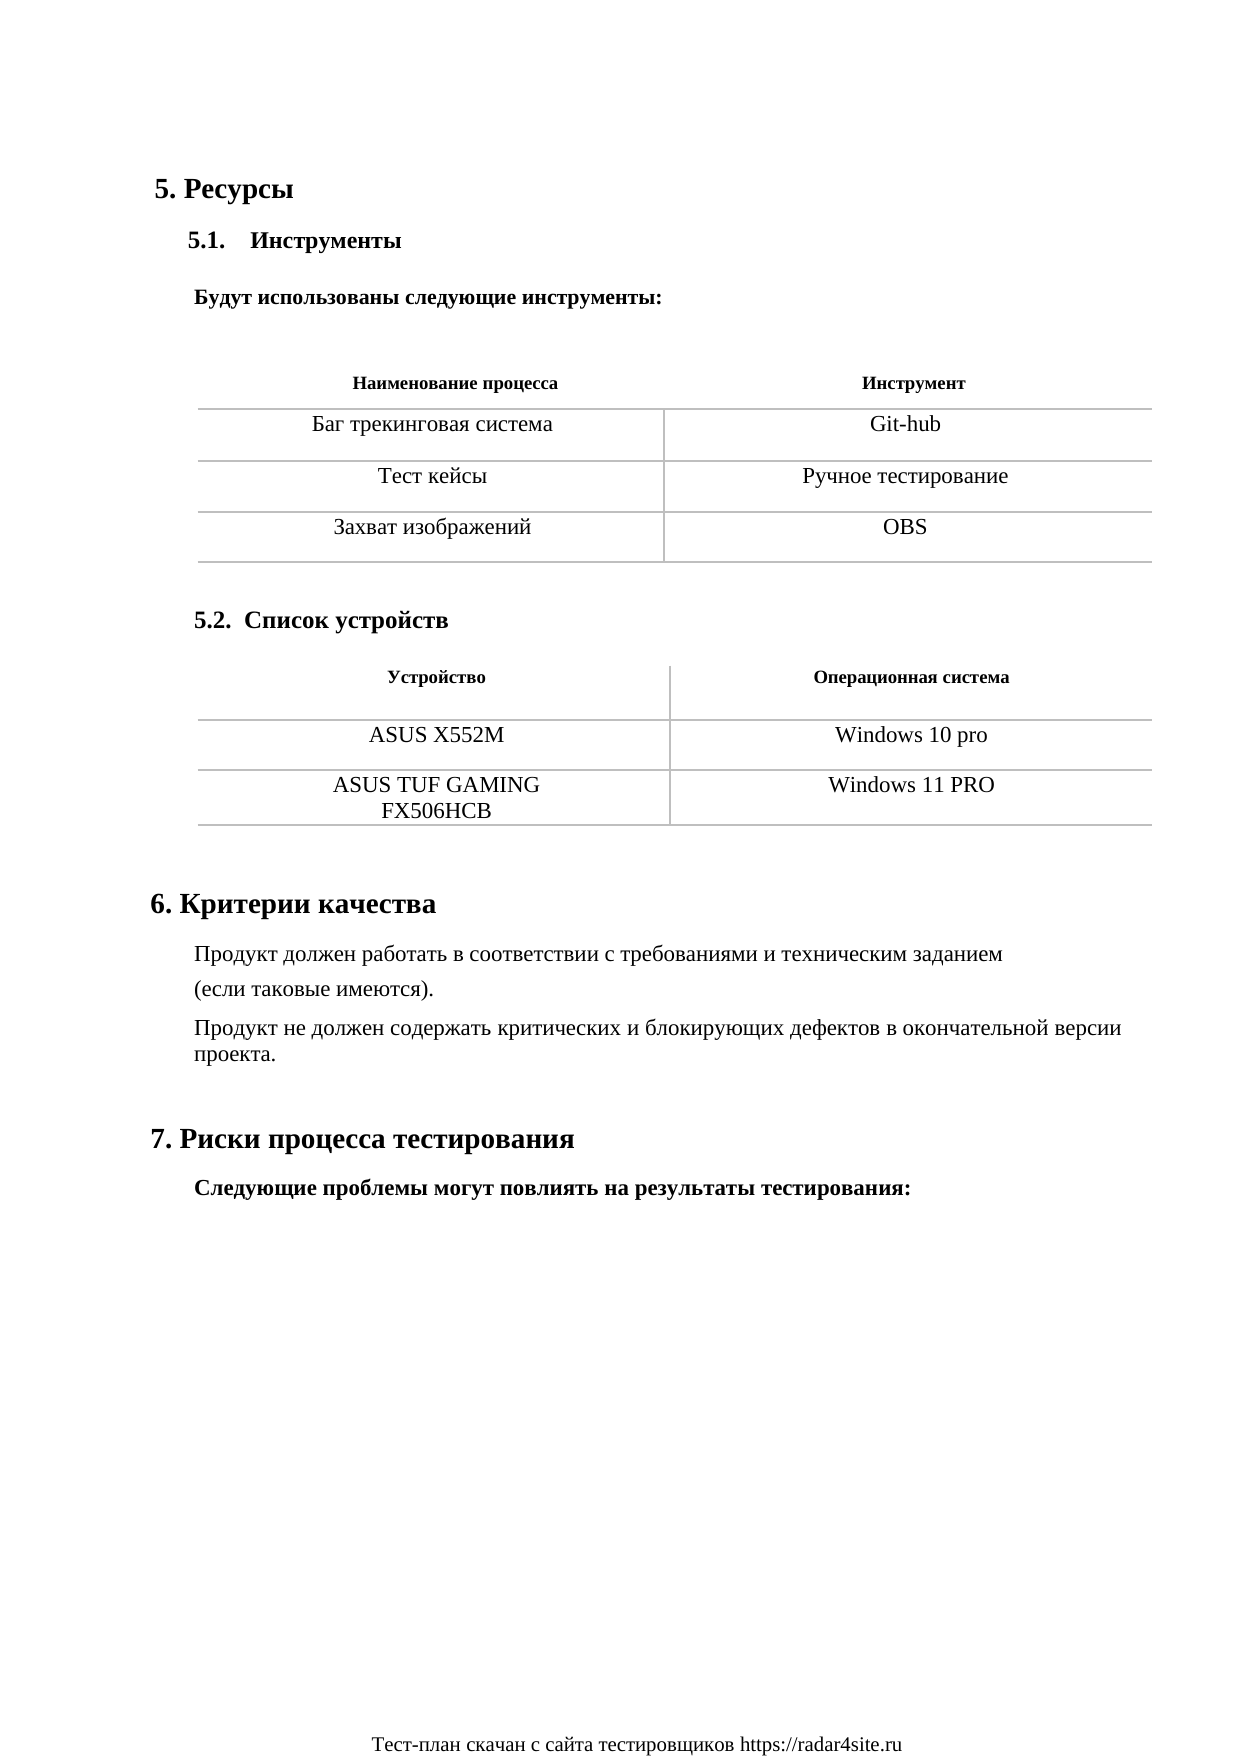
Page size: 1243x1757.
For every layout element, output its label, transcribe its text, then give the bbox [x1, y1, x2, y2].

subtitle Следующие проблемы могут повлиять на результаты тестирования: [194, 1174, 1166, 1201]
text Наименование процесса Инструмент [352, 372, 1166, 393]
table_cell ASUS TUF GAMING FX506HCB [198, 771, 669, 824]
table_cell Ручное тестирование [665, 462, 1152, 511]
subtitle Ресурсы [154, 171, 1166, 204]
table_header Баг трекинговая система [198, 410, 663, 460]
list Список устройств [194, 605, 1166, 634]
table_cell Захват изображений [198, 513, 663, 561]
list Инструменты [188, 225, 1166, 254]
table_cell OBS [665, 513, 1152, 561]
text Будут использованы следующие инструменты: [194, 284, 1166, 309]
table_cell Тест кейсы [198, 462, 663, 511]
table_header Операционная система [671, 666, 1152, 719]
table_header Git-hub [665, 410, 1152, 460]
table_header Устройство [198, 666, 669, 719]
subtitle Критерии качества [150, 886, 1166, 920]
table_cell Windows 10 pro [671, 721, 1152, 769]
table_cell Windows 11 PRO [671, 771, 1152, 824]
subtitle Риски процесса тестирования [150, 1121, 1166, 1154]
table_cell ASUS X552M [198, 721, 669, 769]
text Продукт не должен содержать критических и блокирующих дефектов в окончательной версии проекта. [194, 1014, 1166, 1066]
text Продукт должен работать в соответствии с требованиями и техническим заданием (если таковые имеются). [194, 940, 1006, 1001]
